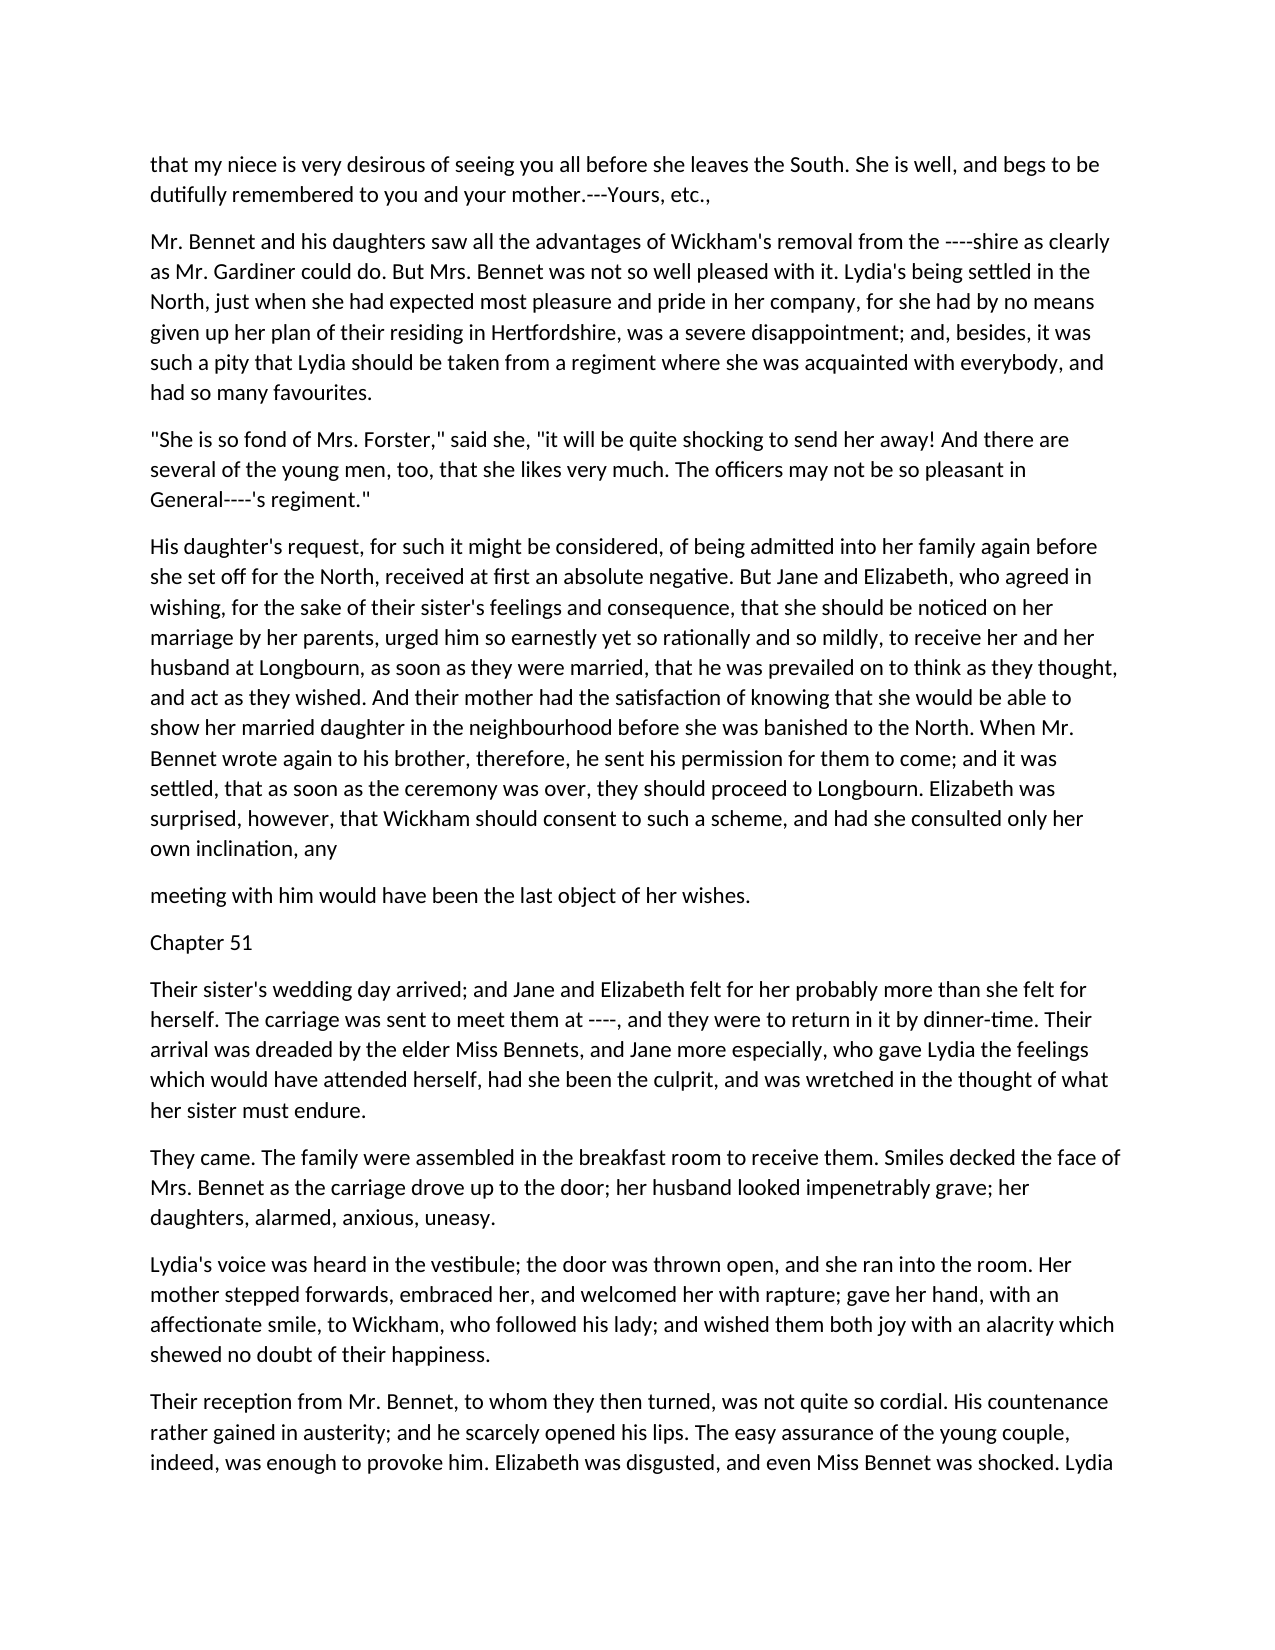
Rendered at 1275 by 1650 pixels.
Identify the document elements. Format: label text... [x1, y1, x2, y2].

text They came. The family were assembled in the breakfast room to receive them. Smiles decked the face of Mrs. Bennet as the carriage drove up to the door; her husband looked impenetrably grave; her daughters, alarmed, anxious, uneasy. [150, 1143, 1125, 1231]
text Chapter 51 [150, 928, 1125, 956]
text "She is so fond of Mrs. Forster," said she, "it will be quite shocking to send her away! And there are several of the young men, too, that she likes very much. The officers may not be so pleasant in General----'s regiment." [150, 425, 1125, 513]
text Mr. Bennet and his daughters saw all the advantages of Wickham's removal from the ----shire as clearly as Mr. Gardiner could do. But Mrs. Bennet was not so well pleased with it. Lydia's being settled in the North, just when she had expected most pleasure and pride in her company, for she had by no means given up her plan of their residing in Hertfordshire, was a severe disappointment; and, besides, it was such a pity that Lydia should be taken from a regiment where she was acquainted with everybody, and had so many favourites. [150, 227, 1125, 406]
text Their sister's wedding day arrived; and Jane and Elizabeth felt for her probably more than she felt for herself. The carriage was sent to meet them at ----, and they were to return in it by dinner-time. Their arrival was dreaded by the elder Miss Bennets, and Jane more especially, who gave Lydia the feelings which would have attended herself, had she been the culprit, and was wretched in the thought of what her sister must endure. [150, 975, 1125, 1124]
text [150, 1387, 1125, 1476]
text Lydia's voice was heard in the vestibule; the door was thrown open, and she ran into the room. Her mother stepped forwards, embraced her, and welcomed her with rapture; gave her hand, with an affectionate smile, to Wickham, who followed his lady; and wished them both joy with an alacrity which shewed no doubt of their happiness. [150, 1250, 1125, 1369]
text meeting with him would have been the last object of her wishes. [150, 881, 1125, 909]
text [150, 150, 1125, 208]
text His daughter's request, for such it might be considered, of being admitted into her family again before she set off for the North, received at first an absolute negative. But Jane and Elizabeth, who agreed in wishing, for the sake of their sister's feelings and consequence, that she should be noticed on her marriage by her parents, urged him so earnestly yet so rationally and so mildly, to receive her and her husband at Longbourn, as soon as they were married, that he was prevailed on to think as they thought, and act as they wished. And their mother had the satisfaction of knowing that she would be able to show her married daughter in the neighbourhood before she was banished to the North. When Mr. Bennet wrote again to his brother, therefore, he sent his permission for them to come; and it was settled, that as soon as the ceremony was over, they should proceed to Longbourn. Elizabeth was surprised, however, that Wickham should consent to such a scheme, and had she consulted only her own inclination, any [150, 532, 1125, 862]
